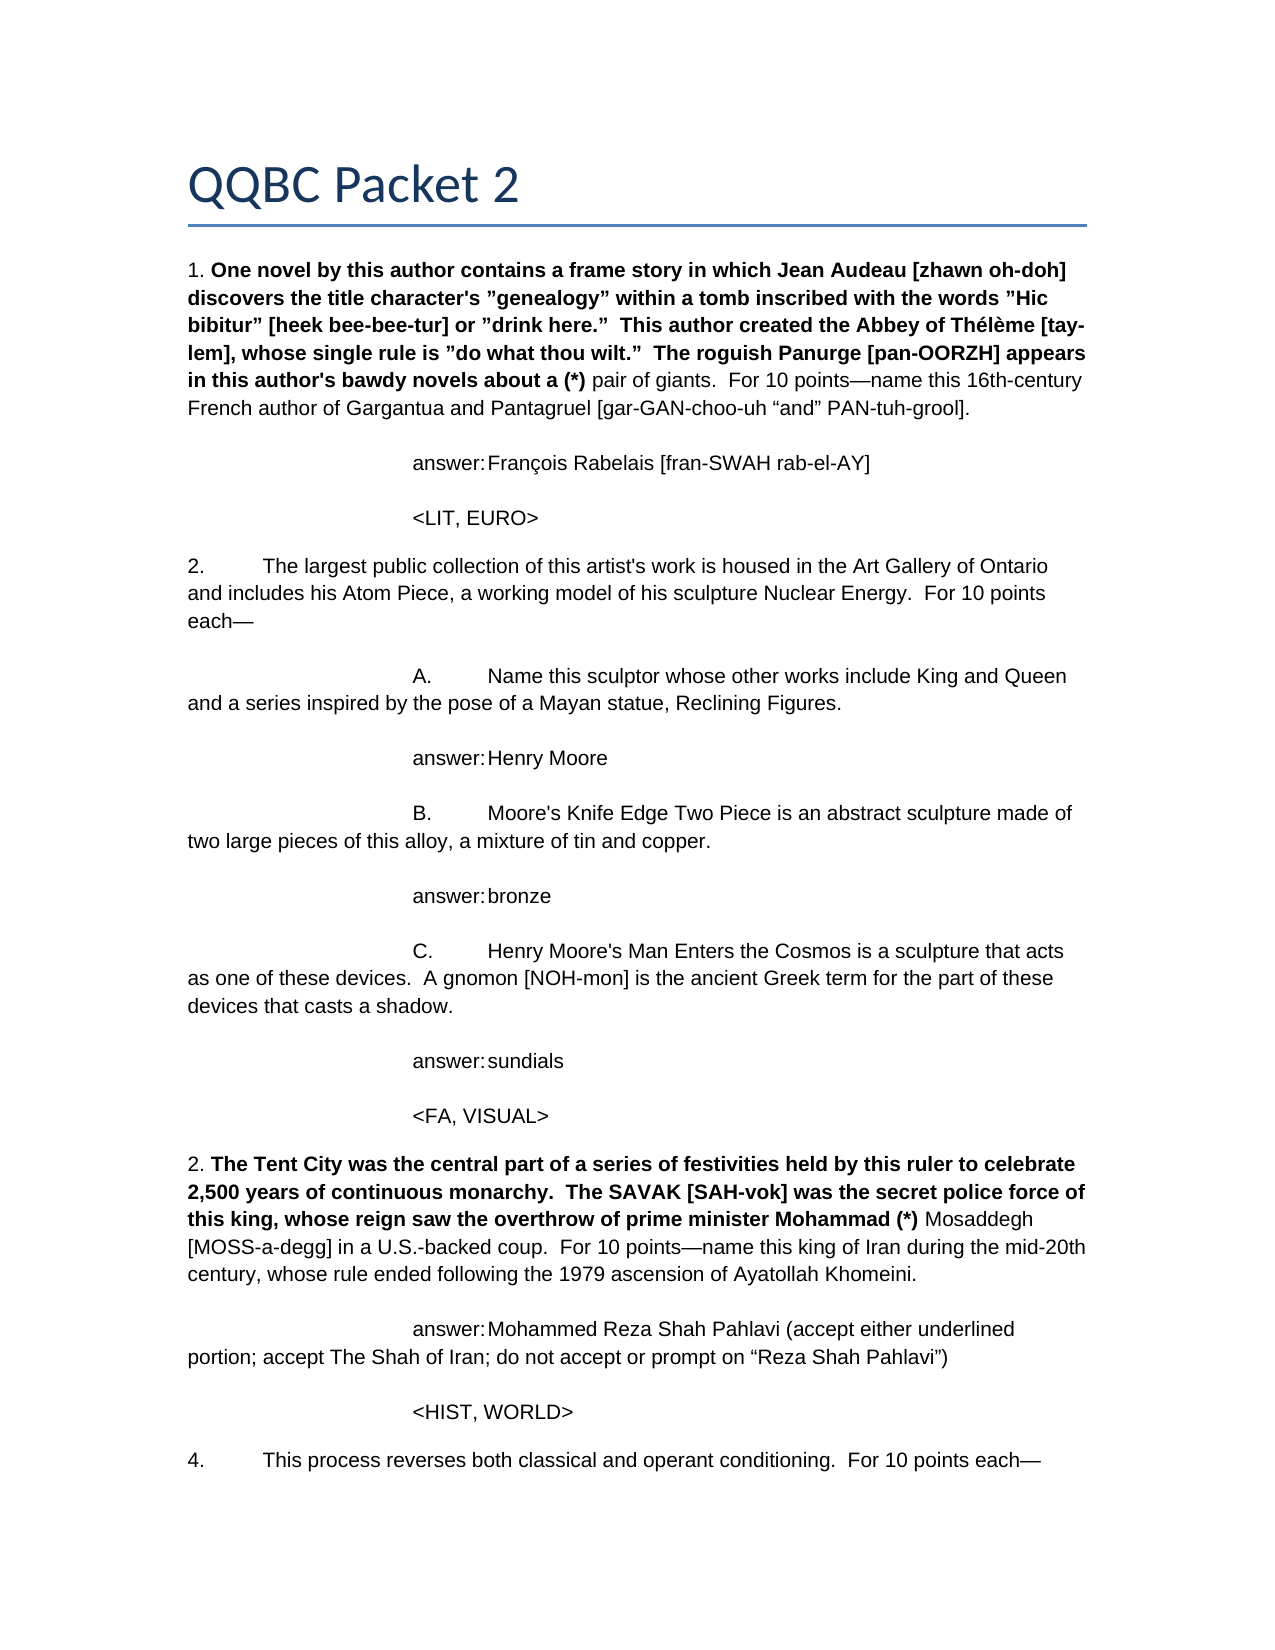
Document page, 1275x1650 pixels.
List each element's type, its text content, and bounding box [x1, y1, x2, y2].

text 1. One novel by this author contains a frame story in which Jean Audeau [zhawn oh-doh] discovers the title character's ”genealogy” within a tomb inscribed with the words ”Hic bibitur” [heek bee-bee-tur] or ”drink here.” This author created the Abbey of Thélème [tay-lem], whose single rule is ”do what thou wilt.” The roguish Panurge [pan-OORZH] appears in this author's bawdy novels about a (*) pair of giants. For 10 points—name this 16th-century French author of Gargantua and Pantagruel [gar-GAN-choo-uh “and” PAN-tuh-grool]. answer: François Rabelais [fran-SWAH rab-el-AY] <LIT, EURO> [187, 258, 1087, 529]
text 2. The largest public collection of this artist's work is housed in the Art Gallery of Ontario and includes his Atom Piece, a working model of his sculpture Nuclear Energy. For 10 points each— A. Name this sculptor whose other works include King and Queen and a series inspired by the pose of a Mayan statue, Reclining Figures. answer: Henry Moore B. Moore's Knife Edge Two Piece is an abstract sculpture made of two large pieces of this alloy, a mixture of tin and copper. answer: bronze C. Henry Moore's Man Enters the Cosmos is a sculpture that acts as one of these devices. A gnomon [NOH-mon] is the ancient Greek term for the part of these devices that casts a shadow. answer: sundials <FA, VISUAL> [187, 554, 1087, 1128]
title QQBC Packet 2 [187, 150, 1087, 227]
text 2. The Tent City was the central part of a series of festivities held by this ruler to celebrate 2,500 years of continuous monarchy. The SAVAK [SAH-vok] was the secret police force of this king, whose reign saw the overthrow of prime minister Mohammad (*) Mosaddegh [MOSS-a-degg] in a U.S.-backed coup. For 10 points—name this king of Iran during the mid-20th century, whose rule ended following the 1979 ascension of Ayatollah Khomeini. answer: Mohammed Reza Shah Pahlavi (accept either underlined portion; accept The Shah of Iran; do not accept or prompt on “Reza Shah Pahlavi”) <HIST, WORLD> [187, 1152, 1087, 1423]
